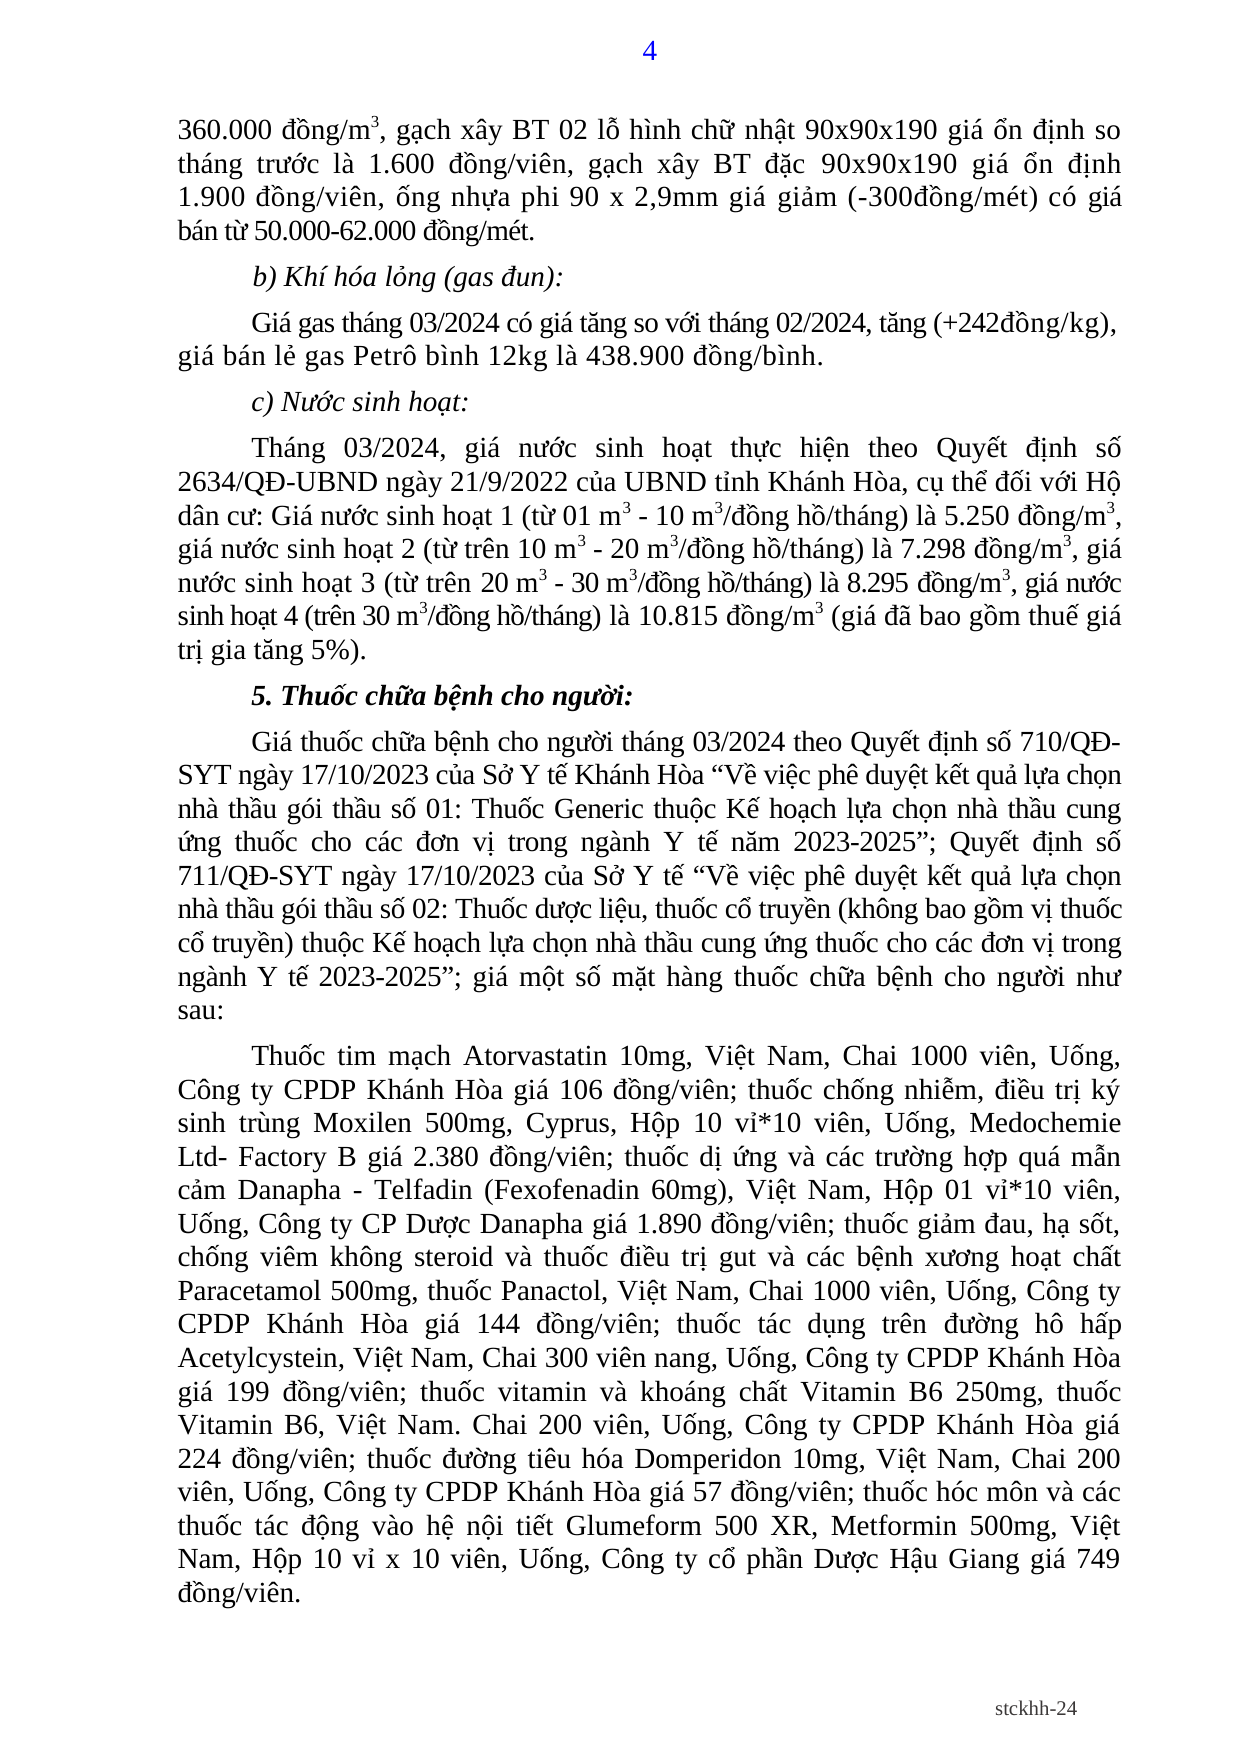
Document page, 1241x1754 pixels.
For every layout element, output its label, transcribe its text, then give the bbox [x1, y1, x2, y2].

text c) Nước sinh hoạt: [177, 384, 1117, 418]
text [177, 112, 1122, 246]
text Giá thuốc chữa bệnh cho người tháng 03/2024 theo Quyết định số 710/QĐ-SYT ngày 17/10/2023 của Sở Y tế Khánh Hòa “Về việc phê duyệt kết quả lựa chọn nhà thầu gói thầu số 01: Thuốc Generic thuộc Kế hoạch lựa chọn nhà thầu cung ứng thuốc cho các đơn vị trong ngành Y tế năm 2023-2025”; Quyết định số 711/QĐ-SYT ngày 17/10/2023 của Sở Y tế “Về việc phê duyệt kết quả lựa chọn nhà thầu gói thầu số 02: Thuốc dược liệu, thuốc cổ truyền (không bao gồm vị thuốc cổ truyền) thuộc Kế hoạch lựa chọn nhà thầu cung ứng thuốc cho các đơn vị trong ngành Y tế 2023-2025”; giá một số mặt hàng thuốc chữa bệnh cho người như sau: [177, 724, 1122, 1026]
text Tháng 03/2024, giá nước sinh hoạt thực hiện theo Quyết định số 2634/QĐ-UBND ngày 21/9/2022 của UBND tỉnh Khánh Hòa, cụ thể đối với Hộ dân cư: Giá nước sinh hoạt 1 (từ 01 m3 - 10 m3/đồng hồ/tháng) là 5.250 đồng/m3, giá nước sinh hoạt 2 (từ trên 10 m3 - 20 m3/đồng hồ/tháng) là 7.298 đồng/m3, giá nước sinh hoạt 3 (từ trên 20 m3 - 30 m3/đồng hồ/tháng) là 8.295 đồng/m3, giá nước sinh hoạt 4 (trên 30 m3/đồng hồ/tháng) là 10.815 đồng/m3 (giá đã bao gồm thuế giá trị gia tăng 5%). [367, 598, 1122, 665]
text Giá gas tháng 03/2024 có giá tăng so với tháng 02/2024, tăng (+242đồng/kg), giá bán lẻ gas Petrô bình 12kg là 438.900 đồng/bình. [177, 305, 1117, 372]
text 5. Thuốc chữa bệnh cho người: [177, 678, 1122, 711]
text b) Khí hóa lỏng (gas đun): [177, 259, 1117, 292]
text Thuốc tim mạch Atorvastatin 10mg, Việt Nam, Chai 1000 viên, Uống, Công ty CPDP Khánh Hòa giá 106 đồng/viên; thuốc chống nhiễm, điều trị ký sinh trùng Moxilen 500mg, Cyprus, Hộp 10 vỉ*10 viên, Uống, Medochemie Ltd- Factory B giá 2.380 đồng/viên; thuốc dị ứng và các trường hợp quá mẫn cảm Danapha - Telfadin (Fexofenadin 60mg), Việt Nam, Hộp 01 vỉ*10 viên, Uống, Công ty CP Dược Danapha giá 1.890 đồng/viên; thuốc giảm đau, hạ sốt, chống viêm không steroid và thuốc điều trị gut và các bệnh xương hoạt chất Paracetamol 500mg, thuốc Panactol, Việt Nam, Chai 1000 viên, Uống, Công ty CPDP Khánh Hòa giá 144 đồng/viên; thuốc tác dụng trên đường hô hấp Acetylcystein, Việt Nam, Chai 300 viên nang, Uống, Công ty CPDP Khánh Hòa giá 199 đồng/viên; thuốc vitamin và khoáng chất Vitamin B6 250mg, thuốc Vitamin B6, Việt Nam. Chai 200 viên, Uống, Công ty CPDP Khánh Hòa giá 224 đồng/viên; thuốc đường tiêu hóa Domperidon 10mg, Việt Nam, Chai 200 viên, Uống, Công ty CPDP Khánh Hòa giá 57 đồng/viên; thuốc hóc môn và các thuốc tác động vào hệ nội tiết Glumeform 500 XR, Metformin 500mg, Việt Nam, Hộp 10 vỉ x 10 viên, Uống, Công ty cổ phần Dược Hậu Giang giá 749 đồng/viên. [177, 1038, 1122, 1608]
